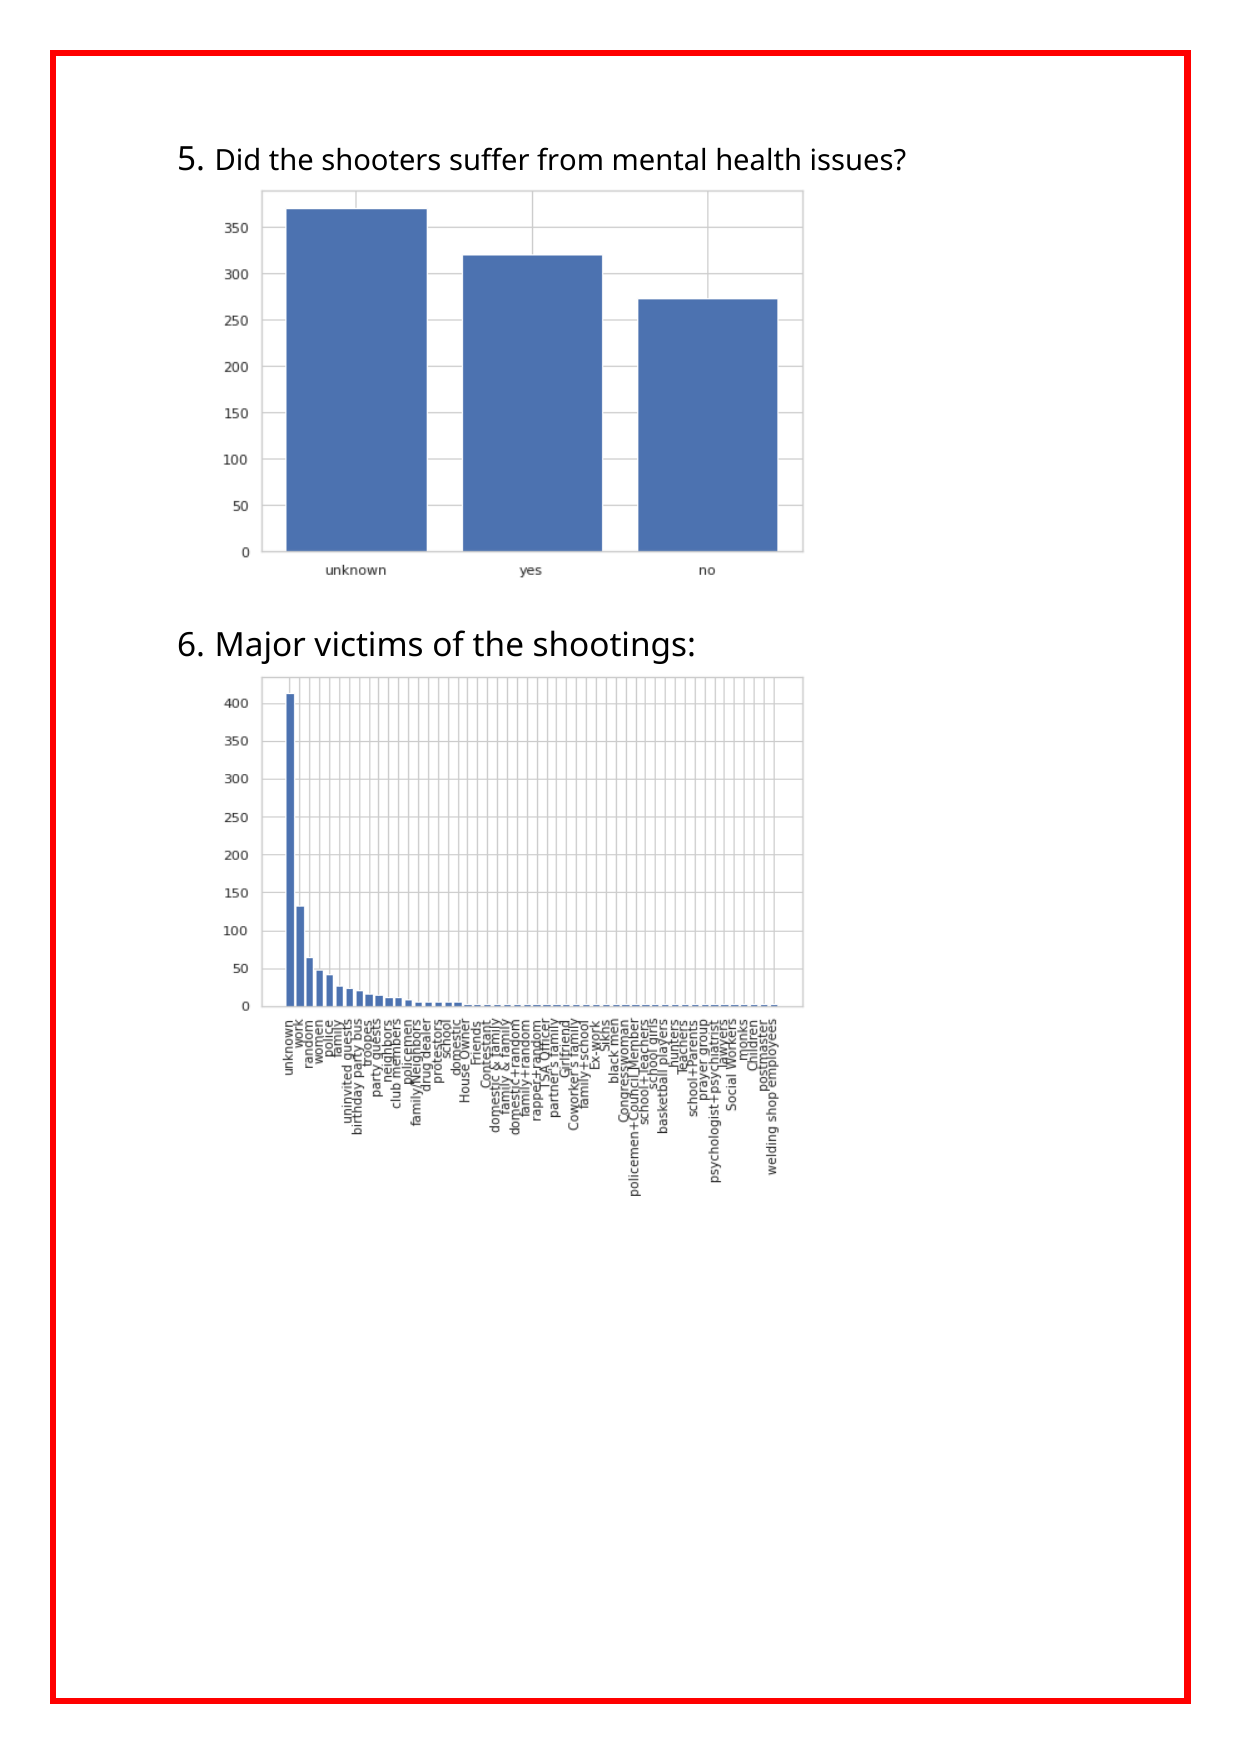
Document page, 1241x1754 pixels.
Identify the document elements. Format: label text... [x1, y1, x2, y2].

picture [214, 183, 810, 585]
picture [214, 669, 810, 1204]
